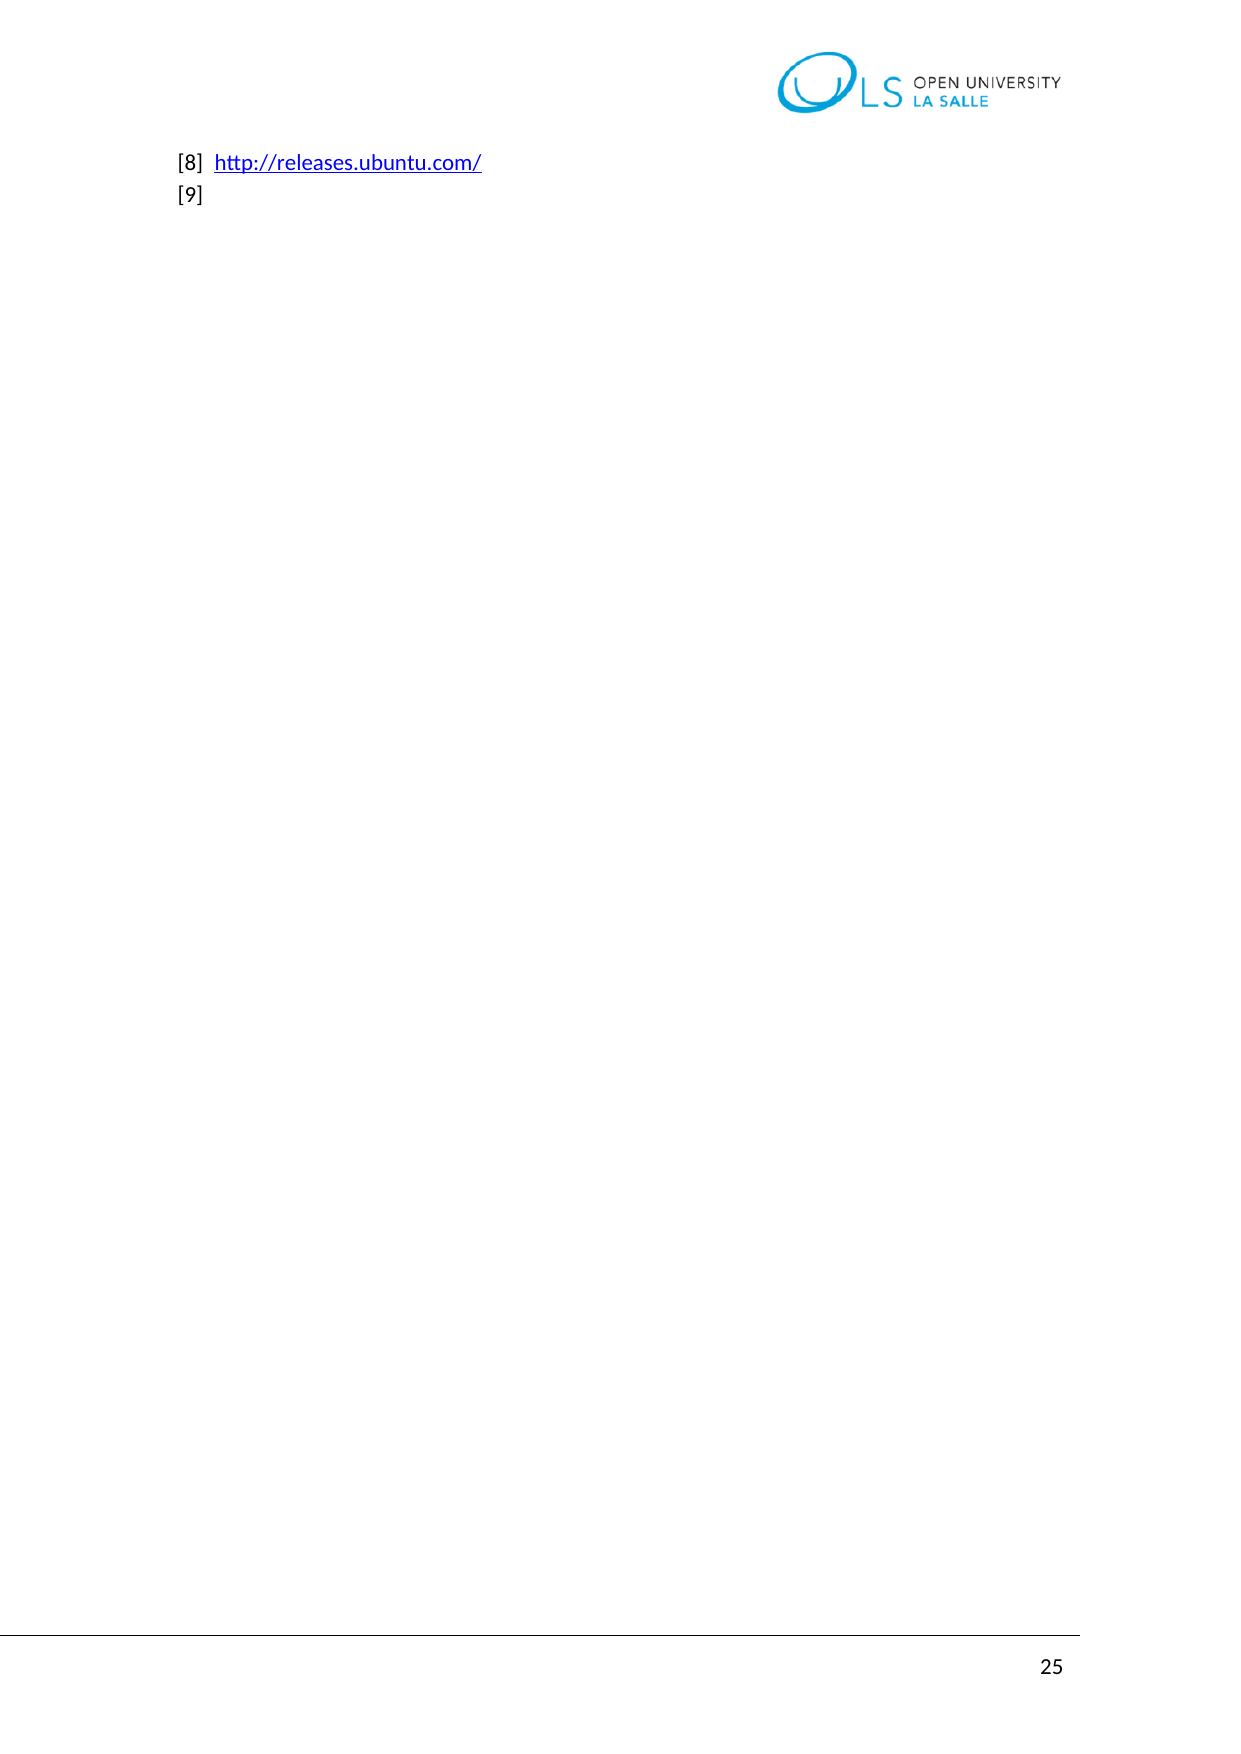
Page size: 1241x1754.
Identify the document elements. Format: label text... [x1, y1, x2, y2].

text http://releases.ubuntu.com/ [177, 148, 1063, 176]
picture [764, 45, 1065, 117]
